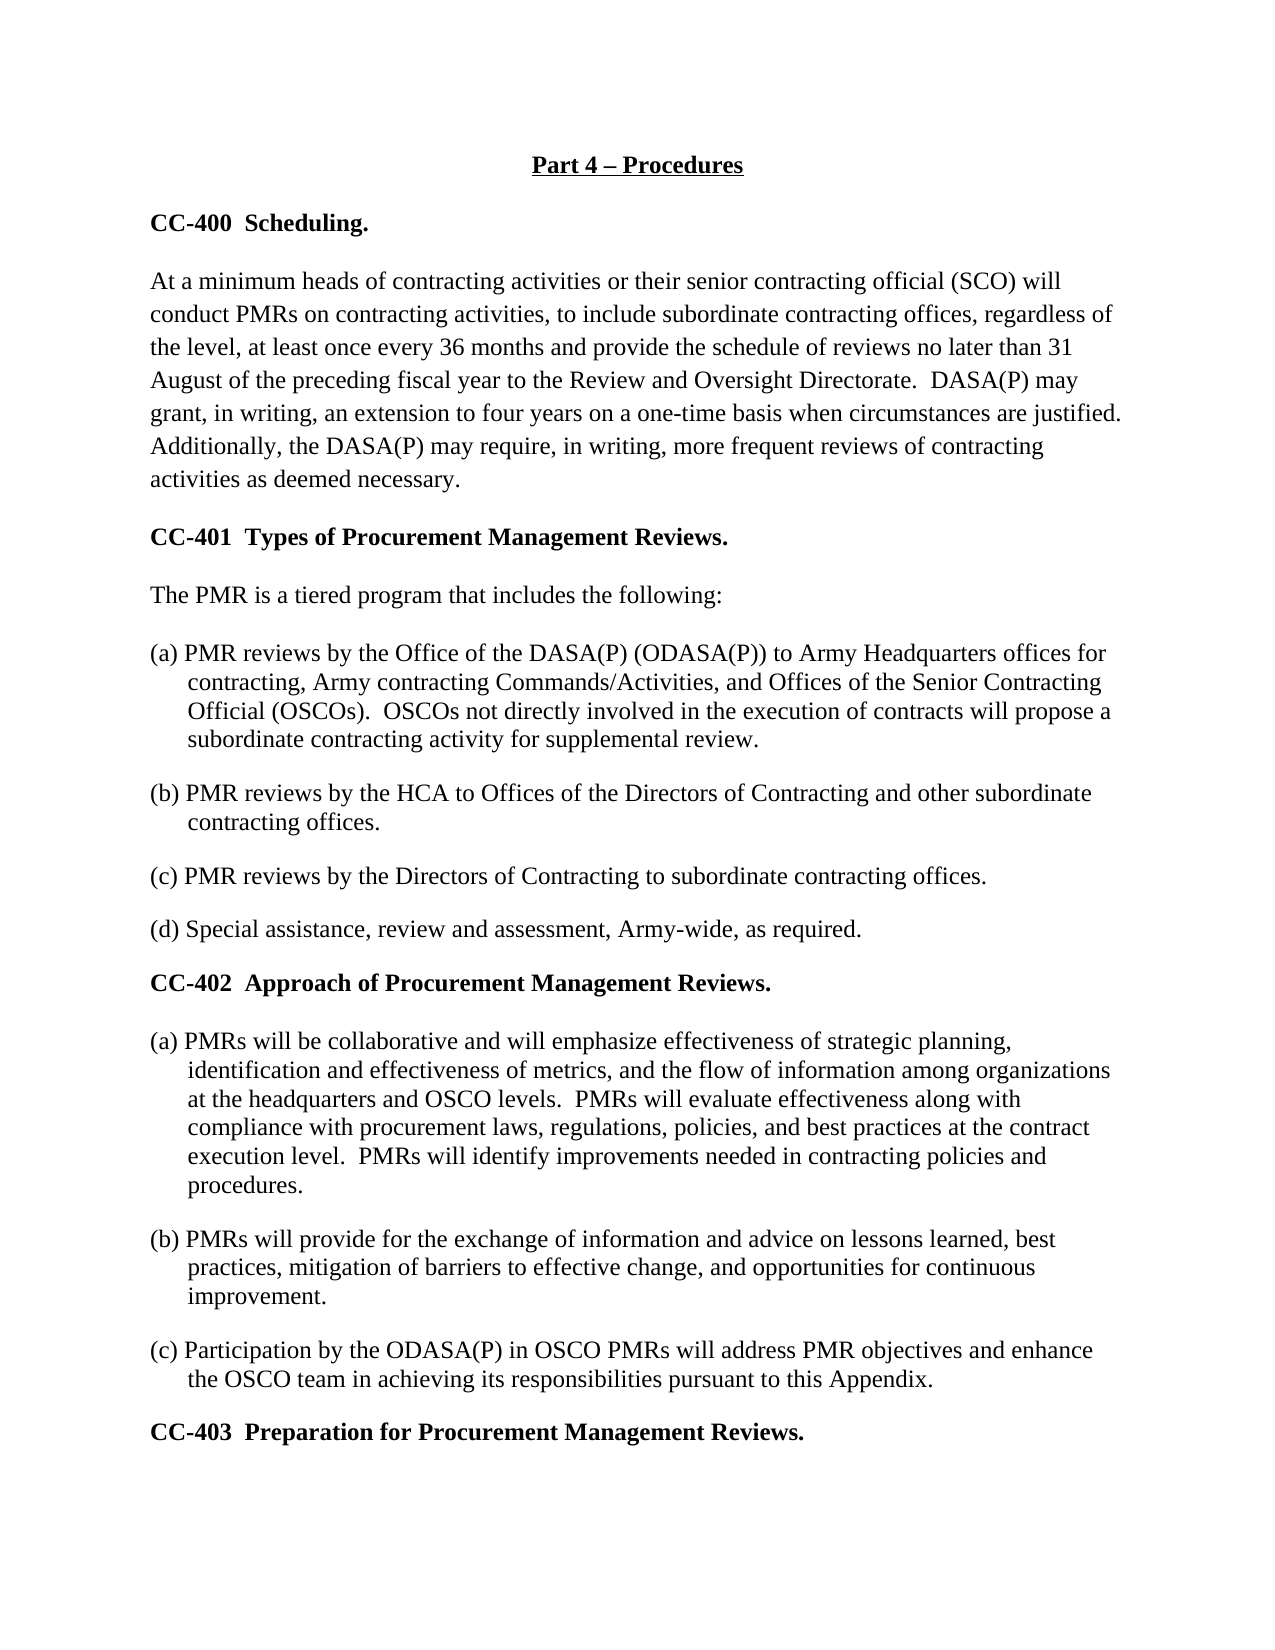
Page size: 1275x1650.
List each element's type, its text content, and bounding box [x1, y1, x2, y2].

subtitle CC-400 Scheduling. [150, 208, 1125, 237]
list (c) PMR reviews by the Directors of Contracting to subordinate contracting offices. [150, 861, 1125, 889]
list (b) PMR reviews by the HCA to Offices of the Directors of Contracting and other subordinate contracting offices. [150, 778, 1125, 836]
list (c) Participation by the ODASA(P) in OSCO PMRs will address PMR objectives and enhance the OSCO team in achieving its responsibilities pursuant to this Appendix. [150, 1335, 1125, 1392]
subtitle CC-402 Approach of Procurement Management Reviews. [150, 968, 1125, 997]
subtitle CC-403 Preparation for Procurement Management Reviews. [150, 1417, 1125, 1446]
subtitle Part 4 – Procedures [150, 150, 1125, 179]
list (b) PMRs will provide for the exchange of information and advice on lessons learned, best practices, mitigation of barriers to effective change, and opportunities for continuous improvement. [150, 1224, 1125, 1310]
list (a) PMRs will be collaborative and will emphasize effectiveness of strategic planning, identification and effectiveness of metrics, and the flow of information among organizations at the headquarters and OSCO levels. PMRs will evaluate effectiveness along with compliance with procurement laws, regulations, policies, and best practices at the contract execution level. PMRs will identify improvements needed in contracting policies and procedures. [150, 1026, 1125, 1199]
text At a minimum heads of contracting activities or their senior contracting official (SCO) will conduct PMRs on contracting activities, to include subordinate contracting offices, regardless of the level, at least once every 36 months and provide the schedule of reviews no later than 31 August of the preceding fiscal year to the Review and Oversight Directorate. DASA(P) may grant, in writing, an extension to four years on a one-time basis when circumstances are justified. Additionally, the DASA(P) may require, in writing, more frequent reviews of contracting activities as deemed necessary. [150, 266, 1125, 493]
list (d) Special assistance, review and assessment, Army-wide, as required. [150, 914, 1125, 943]
subtitle CC-401 Types of Procurement Management Reviews. [150, 522, 1125, 551]
text The PMR is a tiered program that includes the following: [150, 580, 1125, 609]
list (a) PMR reviews by the Office of the DASA(P) (ODASA(P)) to Army Headquarters offices for contracting, Army contracting Commands/Activities, and Offices of the Senior Contracting Official (OSCOs). OSCOs not directly involved in the execution of contracts will propose a subordinate contracting activity for supplemental review. [150, 638, 1125, 753]
